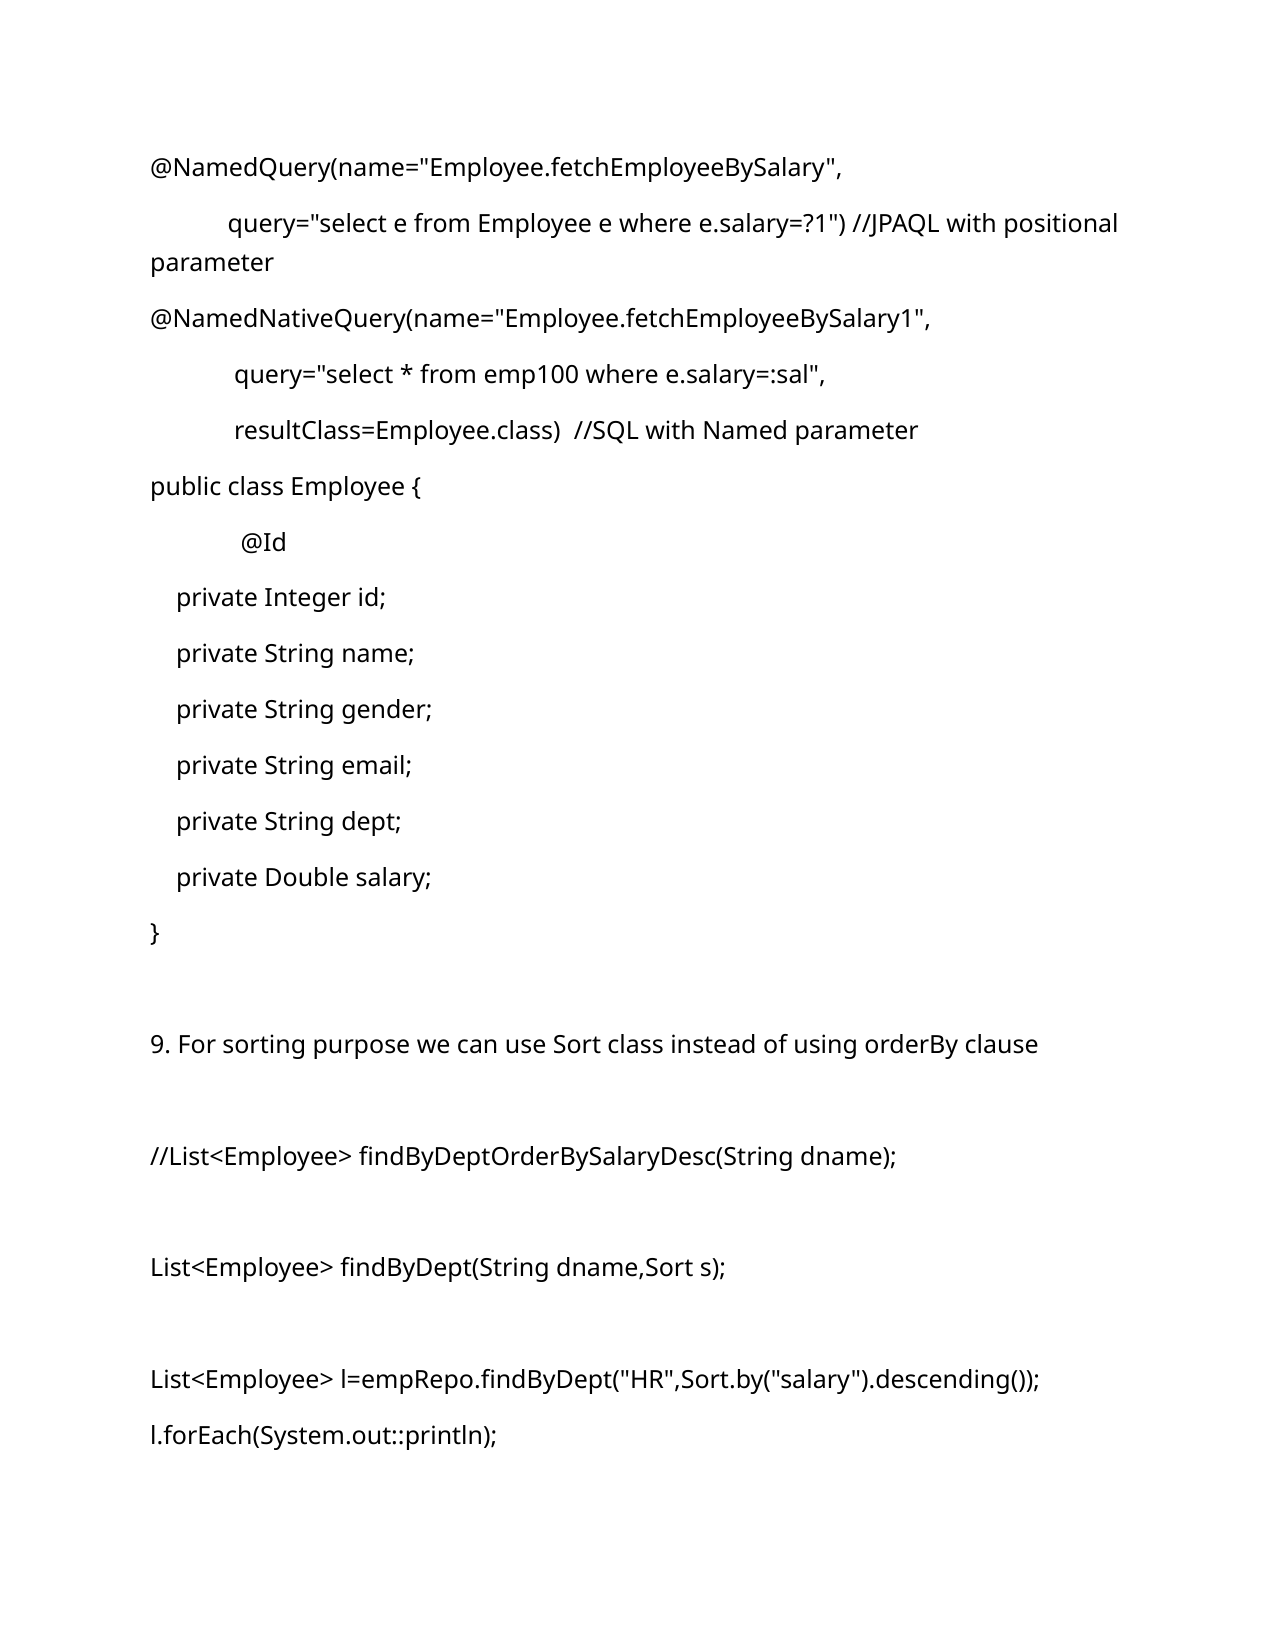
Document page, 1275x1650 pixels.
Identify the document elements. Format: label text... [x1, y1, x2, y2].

text } [150, 915, 1125, 949]
text private String gender; [150, 692, 1125, 726]
text private String dept; [150, 803, 1125, 837]
text 9. For sorting purpose we can use Sort class instead of using orderBy clause [150, 1027, 1125, 1061]
text query="select e from Employee e where e.salary=?1") //JPAQL with positional parameter [150, 206, 1125, 279]
text query="select * from emp100 where e.salary=:sal", [150, 357, 1125, 391]
text l.forEach(System.out::println); [150, 1417, 1125, 1452]
text public class Employee { [150, 468, 1125, 502]
text //List<Employee> findByDeptOrderBySalaryDesc(String dname); [150, 1138, 1125, 1172]
text @NamedNativeQuery(name="Employee.fetchEmployeeBySalary1", [150, 301, 1125, 335]
text private Integer id; [150, 580, 1125, 614]
text private String name; [150, 636, 1125, 670]
text private Double salary; [150, 859, 1125, 893]
text List<Employee> l=empRepo.findByDept("HR",Sort.by("salary").descending()); [150, 1362, 1125, 1396]
text @Id [150, 524, 1125, 558]
text resultClass=Employee.class) //SQL with Named parameter [150, 412, 1125, 447]
text private String email; [150, 747, 1125, 782]
text List<Employee> findByDept(String dname,Sort s); [150, 1250, 1125, 1284]
text @NamedQuery(name="Employee.fetchEmployeeBySalary", [150, 150, 1125, 184]
